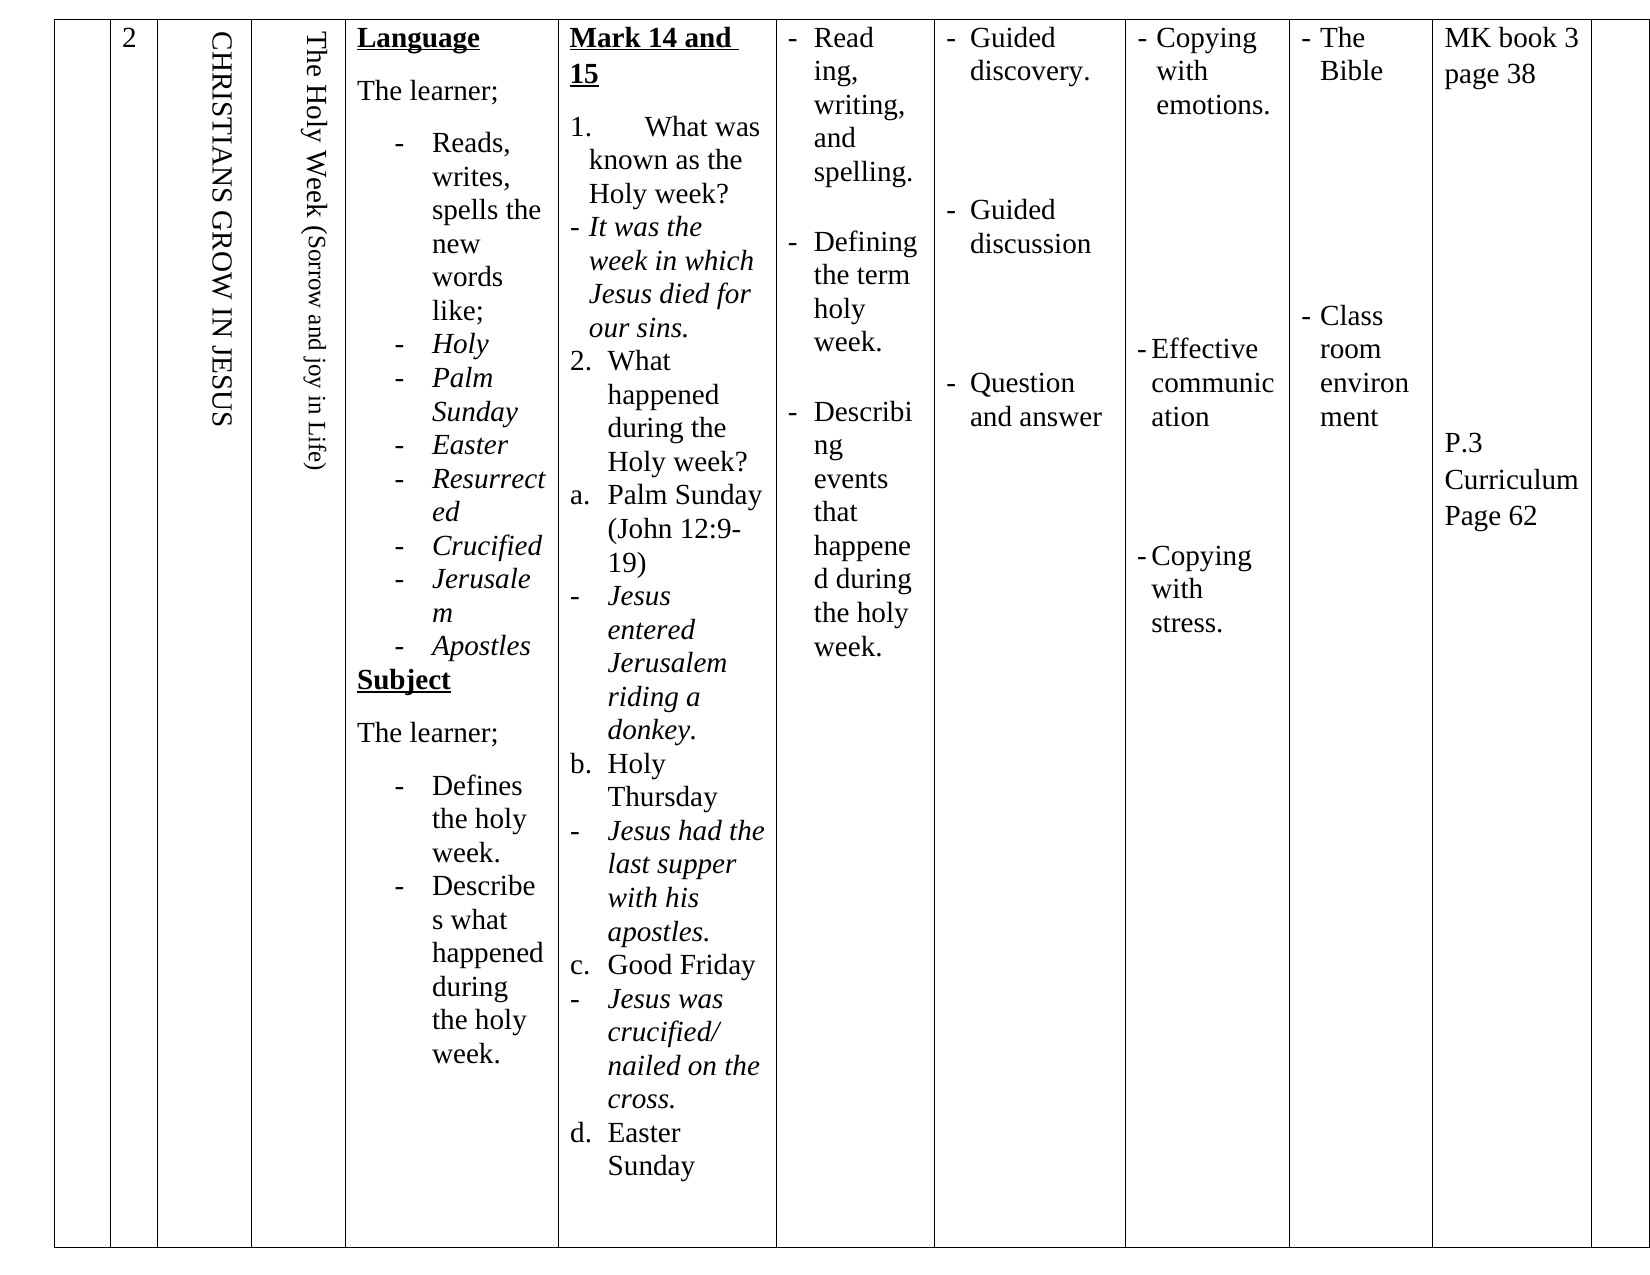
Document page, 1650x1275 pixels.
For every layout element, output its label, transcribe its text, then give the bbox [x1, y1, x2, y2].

table_cell The Holy Week (Sorrow and joy in Life) [252, 20, 345, 1247]
table_cell Mark 14 and 15 What was known as the Holy week? It was the week in which Jesus died for our sins. What happened during the Holy week? Palm Sunday (John 12:9-19) Jesus entered Jerusalem riding a donkey. Holy Thursday Jesus had the last supper with his apostles. Good Friday Jesus was crucified/ nailed on the cross. Easter Sunday Jesus resurrected or rose form the dead. Jesus in the temple (Luke 19:45-48) [559, 20, 776, 1247]
table_cell 2 [111, 20, 157, 1247]
table_cell MK book 3 page 38 P.3 Curriculum Page 62 [1433, 20, 1591, 1247]
table_cell Language The learner; Reads, writes, spells the new words like; Holy Palm Sunday Easter Resurrected Crucified Jerusalem Apostles Subject The learner; Defines the holy week. Describes what happened during the holy week. [346, 20, 558, 1247]
table_cell Guided discovery. Guided discussion Question and answer [935, 20, 1125, 1247]
table_cell [1592, 20, 1649, 1247]
table_cell Copying with emotions. Effective communication Copying with stress. [1126, 20, 1289, 1247]
table_cell The Bible Class room environment [1290, 20, 1432, 1247]
table_cell Read ing, writing, and spelling. Defining the term holy week. Describing events that happened during the holy week. [777, 20, 934, 1247]
table_cell [55, 20, 110, 1247]
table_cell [158, 20, 251, 1247]
